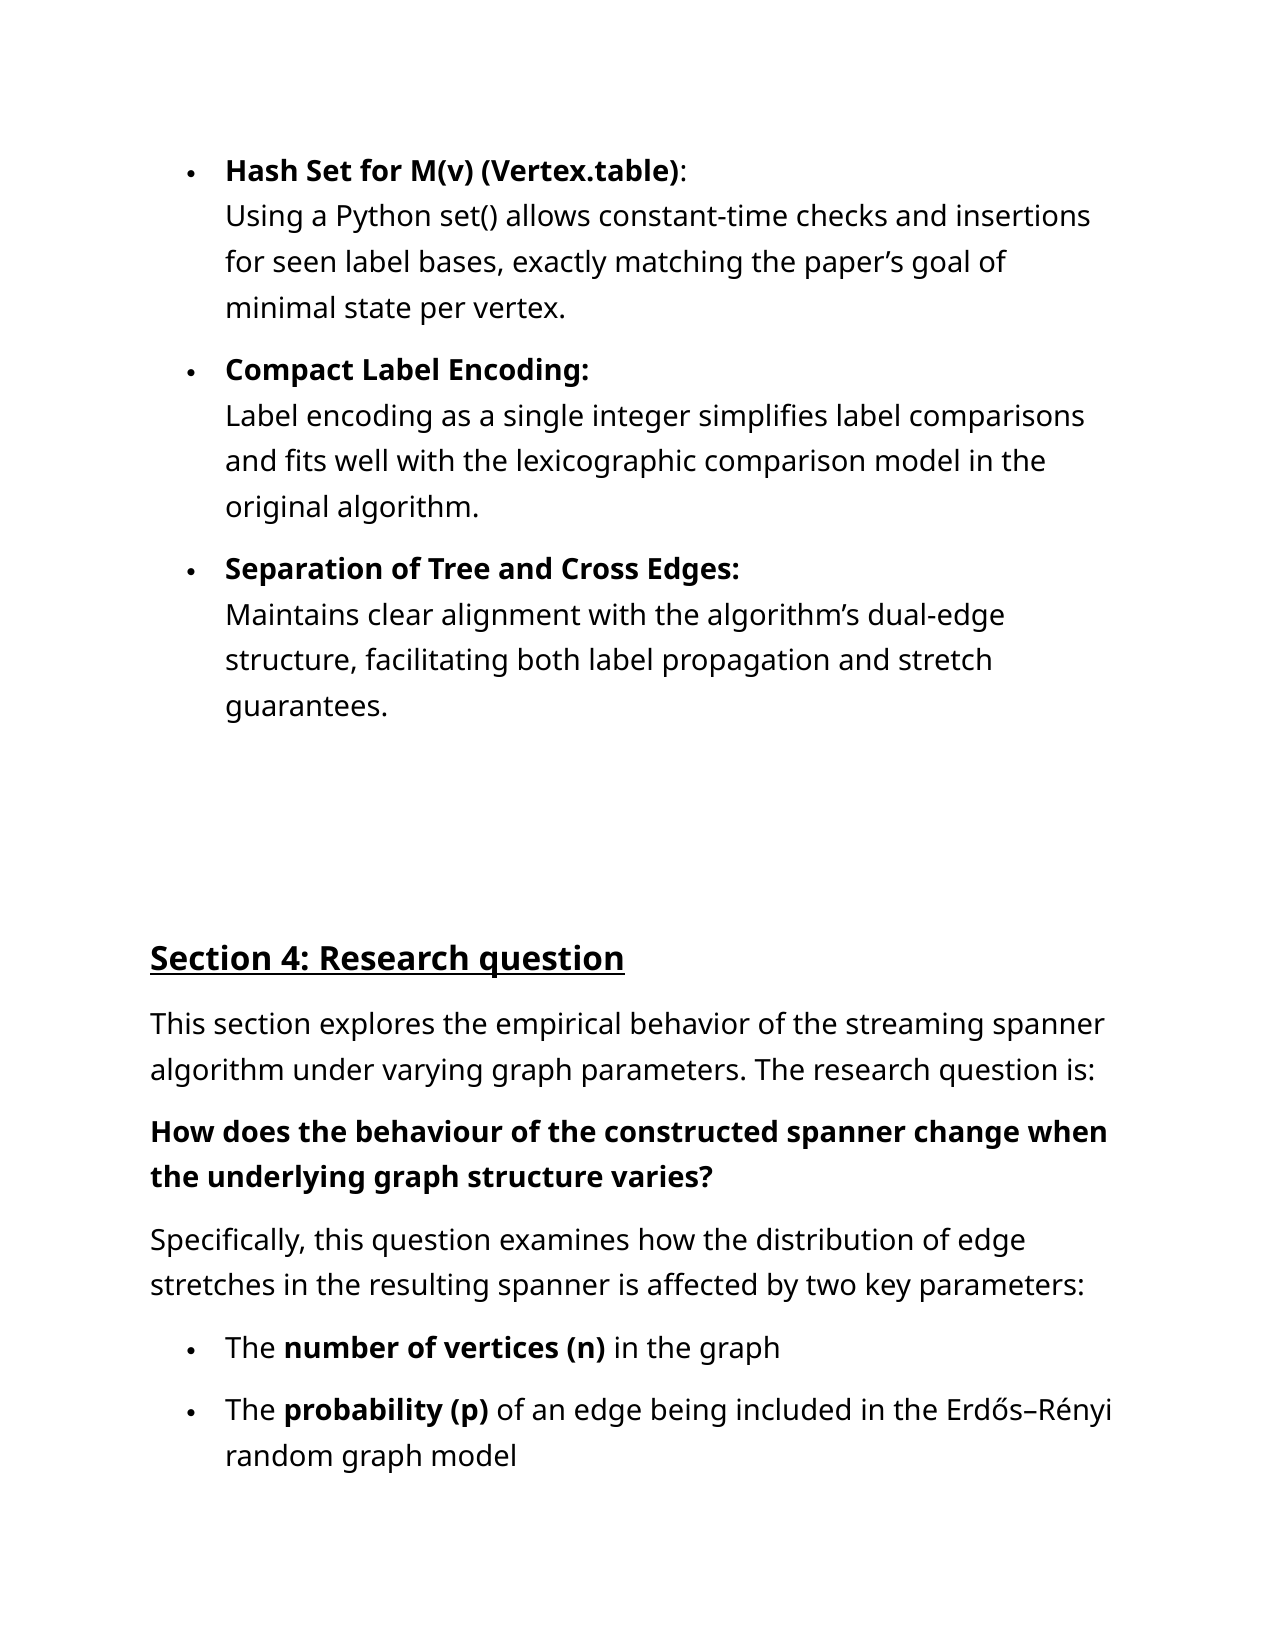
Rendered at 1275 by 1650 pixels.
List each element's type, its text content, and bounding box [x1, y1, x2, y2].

text How does the behaviour of the constructed spanner change when the underlying graph structure varies? [150, 1111, 1125, 1196]
list Separation of Tree and Cross Edges: Maintains clear alignment with the algorithm’s dual-edge structure, facilitating both label propagation and stretch guarantees. [187, 548, 1125, 725]
list The number of vertices (n) in the graph [187, 1327, 1125, 1367]
text This section explores the empirical behavior of the streaming spanner algorithm under varying graph parameters. The research question is: [150, 1003, 1125, 1088]
list Hash Set for M(v) (Vertex.table): Using a Python set() allows constant-time checks and insertions for seen label bases, exactly matching the paper’s goal of minimal state per vertex. [187, 150, 1125, 327]
list The probability (p) of an edge being included in the Erdős–Rényi random graph model [187, 1389, 1125, 1474]
text Specifically, this question examines how the distribution of edge stretches in the resulting spanner is affected by two key parameters: [150, 1219, 1125, 1304]
text Section 4: Research question [150, 934, 1125, 980]
list Compact Label Encoding: Label encoding as a single integer simplifies label comparisons and fits well with the lexicographic comparison model in the original algorithm. [187, 349, 1125, 526]
